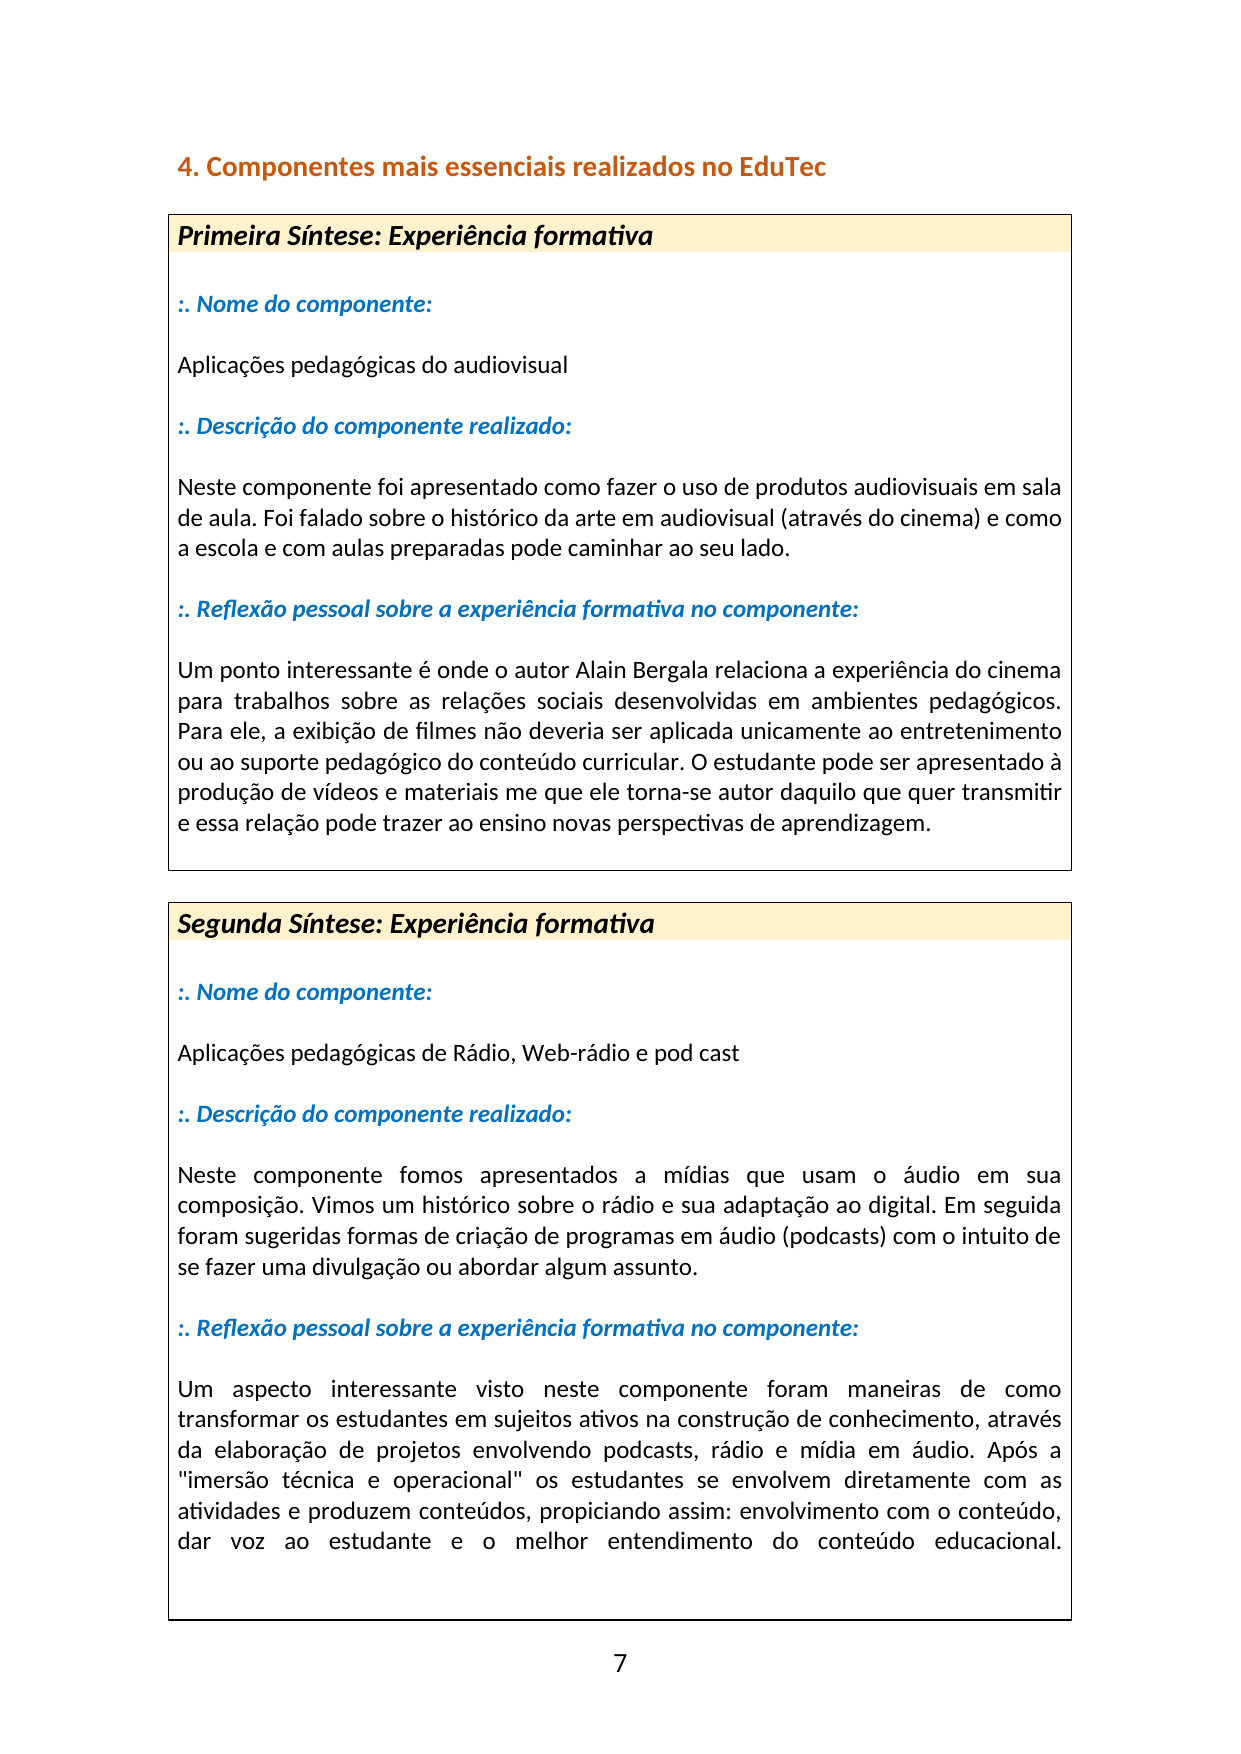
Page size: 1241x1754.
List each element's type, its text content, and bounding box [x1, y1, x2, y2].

text :. Reflexão pessoal sobre a experiência formativa no componente: [177, 1312, 1063, 1342]
text Neste componente foi apresentado como fazer o uso de produtos audiovisuais em sala de aula. Foi falado sobre o histórico da arte em audiovisual (através do cinema) e como a escola e com aulas preparadas pode caminhar ao seu lado. [177, 471, 1063, 563]
text 4. Componentes mais essenciais realizados no EduTec [177, 148, 1063, 183]
text :. Reflexão pessoal sobre a experiência formativa no componente: [177, 593, 1063, 624]
text Neste componente fomos apresentados a mídias que usam o áudio em sua composição. Vimos um histórico sobre o rádio e sua adaptação ao digital. Em seguida foram sugeridas formas de criação de programas em áudio (podcasts) com o intuito de se fazer uma divulgação ou abordar algum assunto. [177, 1159, 1063, 1281]
text :. Descrição do componente realizado: [177, 410, 1063, 441]
text Um ponto interessante é onde o autor Alain Bergala relaciona a experiência do cinema para trabalhos sobre as relações sociais desenvolvidas em ambientes pedagógicos. Para ele, a exibição de filmes não deveria ser aplicada unicamente ao entretenimento ou ao suporte pedagógico do conteúdo curricular. O estudante pode ser apresentado à produção de vídeos e materiais me que ele torna-se autor daquilo que quer transmitir e essa relação pode trazer ao ensino novas perspectivas de aprendizagem. [177, 654, 1063, 834]
text :. Nome do componente: [177, 976, 1063, 1007]
text Um aspecto interessante visto neste componente foram maneiras de como transformar os estudantes em sujeitos ativos na construção de conhecimento, através da elaboração de projetos envolvendo podcasts, rádio e mídia em áudio. Após a "imersão técnica e operacional" os estudantes se envolvem diretamente com as atividades e produzem conteúdos, propiciando assim: envolvimento com o conteúdo, dar voz ao estudante e o melhor entendimento do conteúdo educacional. [177, 1373, 1063, 1619]
text Aplicações pedagógicas do audiovisual [177, 349, 1063, 380]
text :. Descrição do componente realizado: [177, 1098, 1063, 1129]
text Aplicações pedagógicas de Rádio, Web-rádio e pod cast [177, 1037, 1063, 1068]
text Segunda Síntese: Experiência formativa [169, 903, 1071, 940]
text :. Nome do componente: [177, 288, 1063, 319]
text Primeira Síntese: Experiência formativa [169, 215, 1071, 252]
